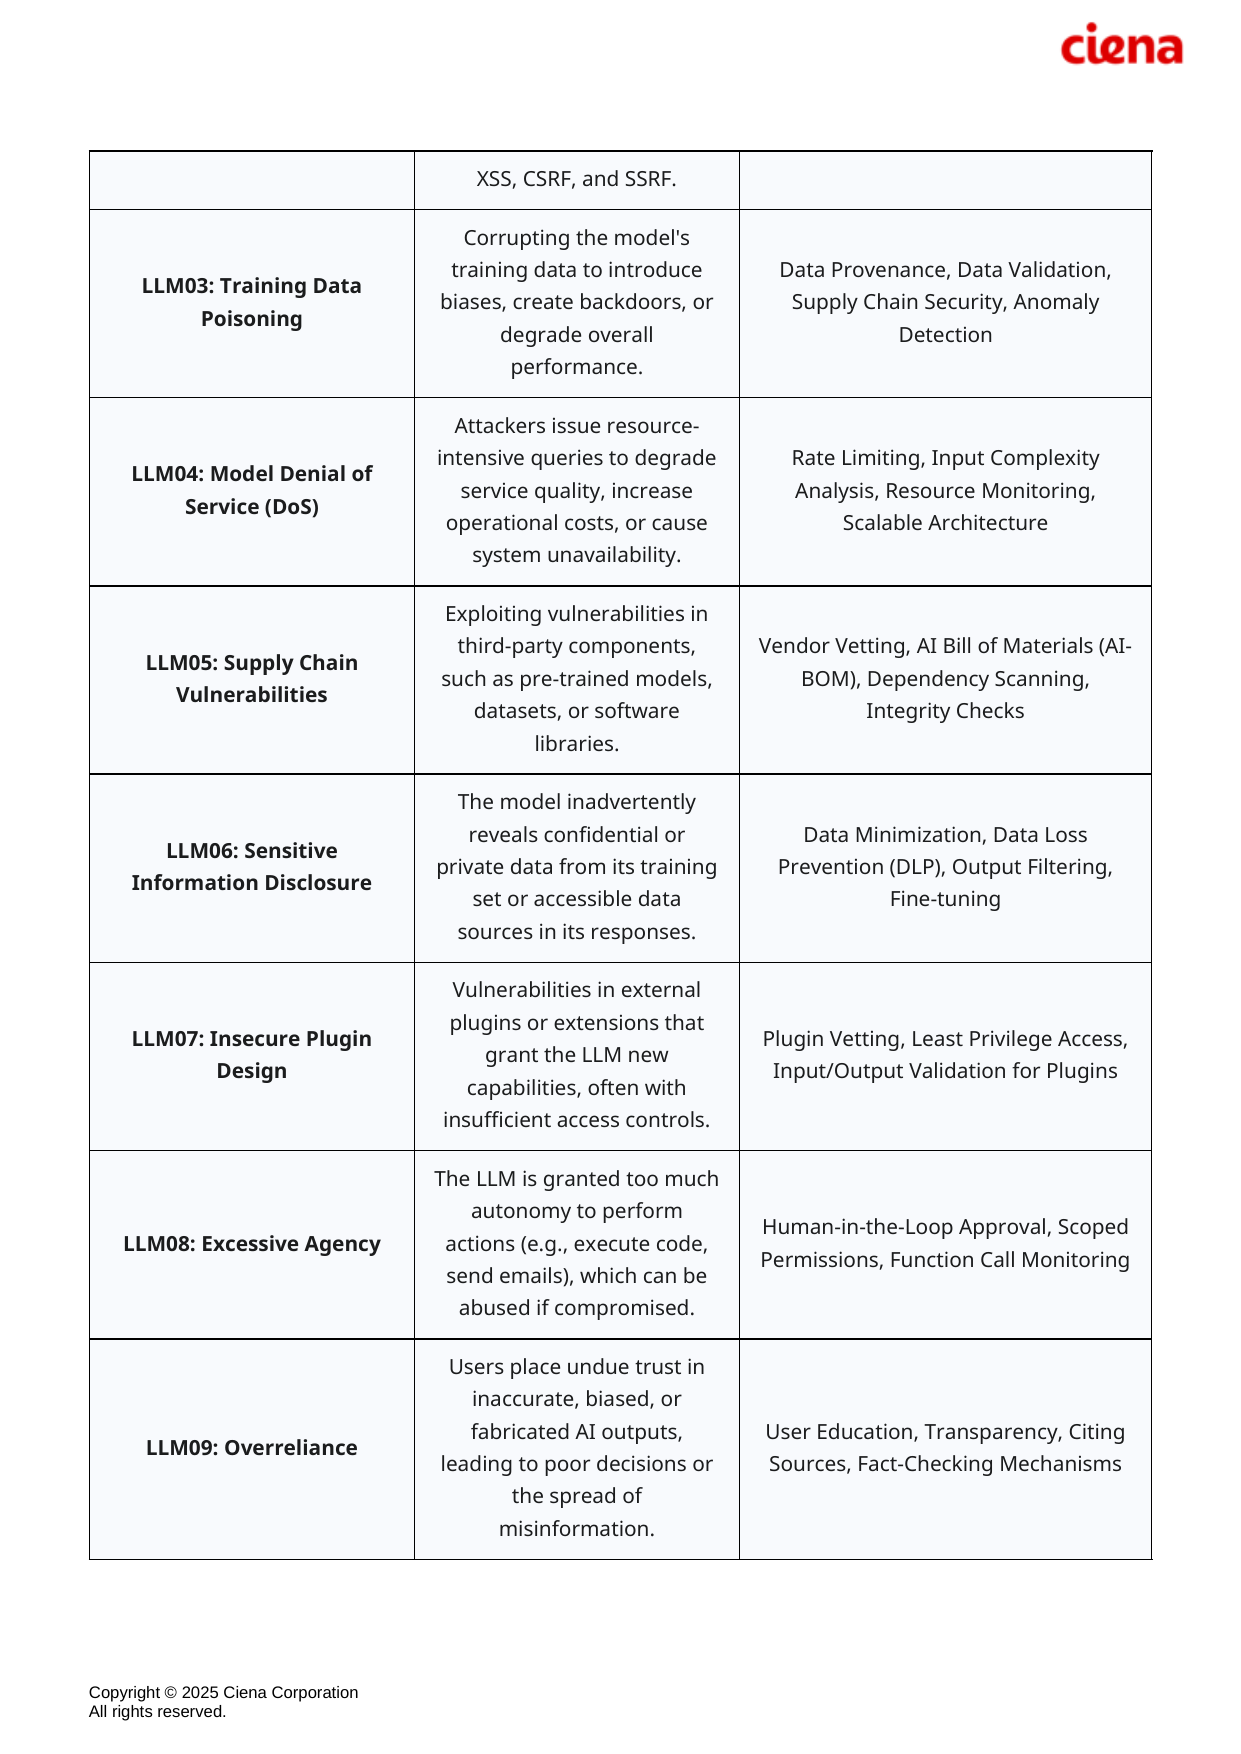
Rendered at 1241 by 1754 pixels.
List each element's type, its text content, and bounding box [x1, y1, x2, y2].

table_cell Data Minimization, Data Loss Prevention (DLP), Output Filtering, Fine-tuning [740, 775, 1151, 962]
table_cell Exploiting vulnerabilities in third-party components, such as pre-trained models, datasets, or software libraries. [415, 587, 739, 773]
table_cell LLM08: Excessive Agency [90, 1151, 414, 1338]
table_cell Users place undue trust in inaccurate, biased, or fabricated AI outputs, leading to poor decisions or the spread of misinformation. [415, 1340, 739, 1559]
table_cell LLM09: Overreliance [90, 1340, 414, 1559]
table_cell LLM07: Insecure Plugin Design [90, 963, 414, 1150]
table_cell Data Provenance, Data Validation, Supply Chain Security, Anomaly Detection [740, 210, 1151, 397]
table_cell The LLM is granted too much autonomy to perform actions (e.g., execute code, send emails), which can be abused if compromised. [415, 1151, 739, 1338]
table_cell LLM05: Supply Chain Vulnerabilities [90, 587, 414, 773]
picture [921, 5, 1220, 91]
table_cell The model inadvertently reveals confidential or private data from its training set or accessible data sources in its responses. [415, 775, 739, 962]
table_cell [740, 152, 1151, 209]
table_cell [90, 152, 414, 209]
table_cell User Education, Transparency, Citing Sources, Fact-Checking Mechanisms [740, 1340, 1151, 1559]
table_cell Vendor Vetting, AI Bill of Materials (AI-BOM), Dependency Scanning, Integrity Checks [740, 587, 1151, 773]
table_cell Plugin Vetting, Least Privilege Access, Input/Output Validation for Plugins [740, 963, 1151, 1150]
table_cell LLM06: Sensitive Information Disclosure [90, 775, 414, 962]
table_cell Human-in-the-Loop Approval, Scoped Permissions, Function Call Monitoring [740, 1151, 1151, 1338]
table_cell LLM03: Training Data Poisoning [90, 210, 414, 397]
table_cell Attackers issue resource-intensive queries to degrade service quality, increase operational costs, or cause system unavailability. [415, 398, 739, 585]
table_cell Vulnerabilities in external plugins or extensions that grant the LLM new capabilities, often with insufficient access controls. [415, 963, 739, 1150]
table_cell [415, 152, 739, 209]
table_cell Corrupting the model's training data to introduce biases, create backdoors, or degrade overall performance. [415, 210, 739, 397]
table_cell LLM04: Model Denial of Service (DoS) [90, 398, 414, 585]
table_cell Rate Limiting, Input Complexity Analysis, Resource Monitoring, Scalable Architecture [740, 398, 1151, 585]
